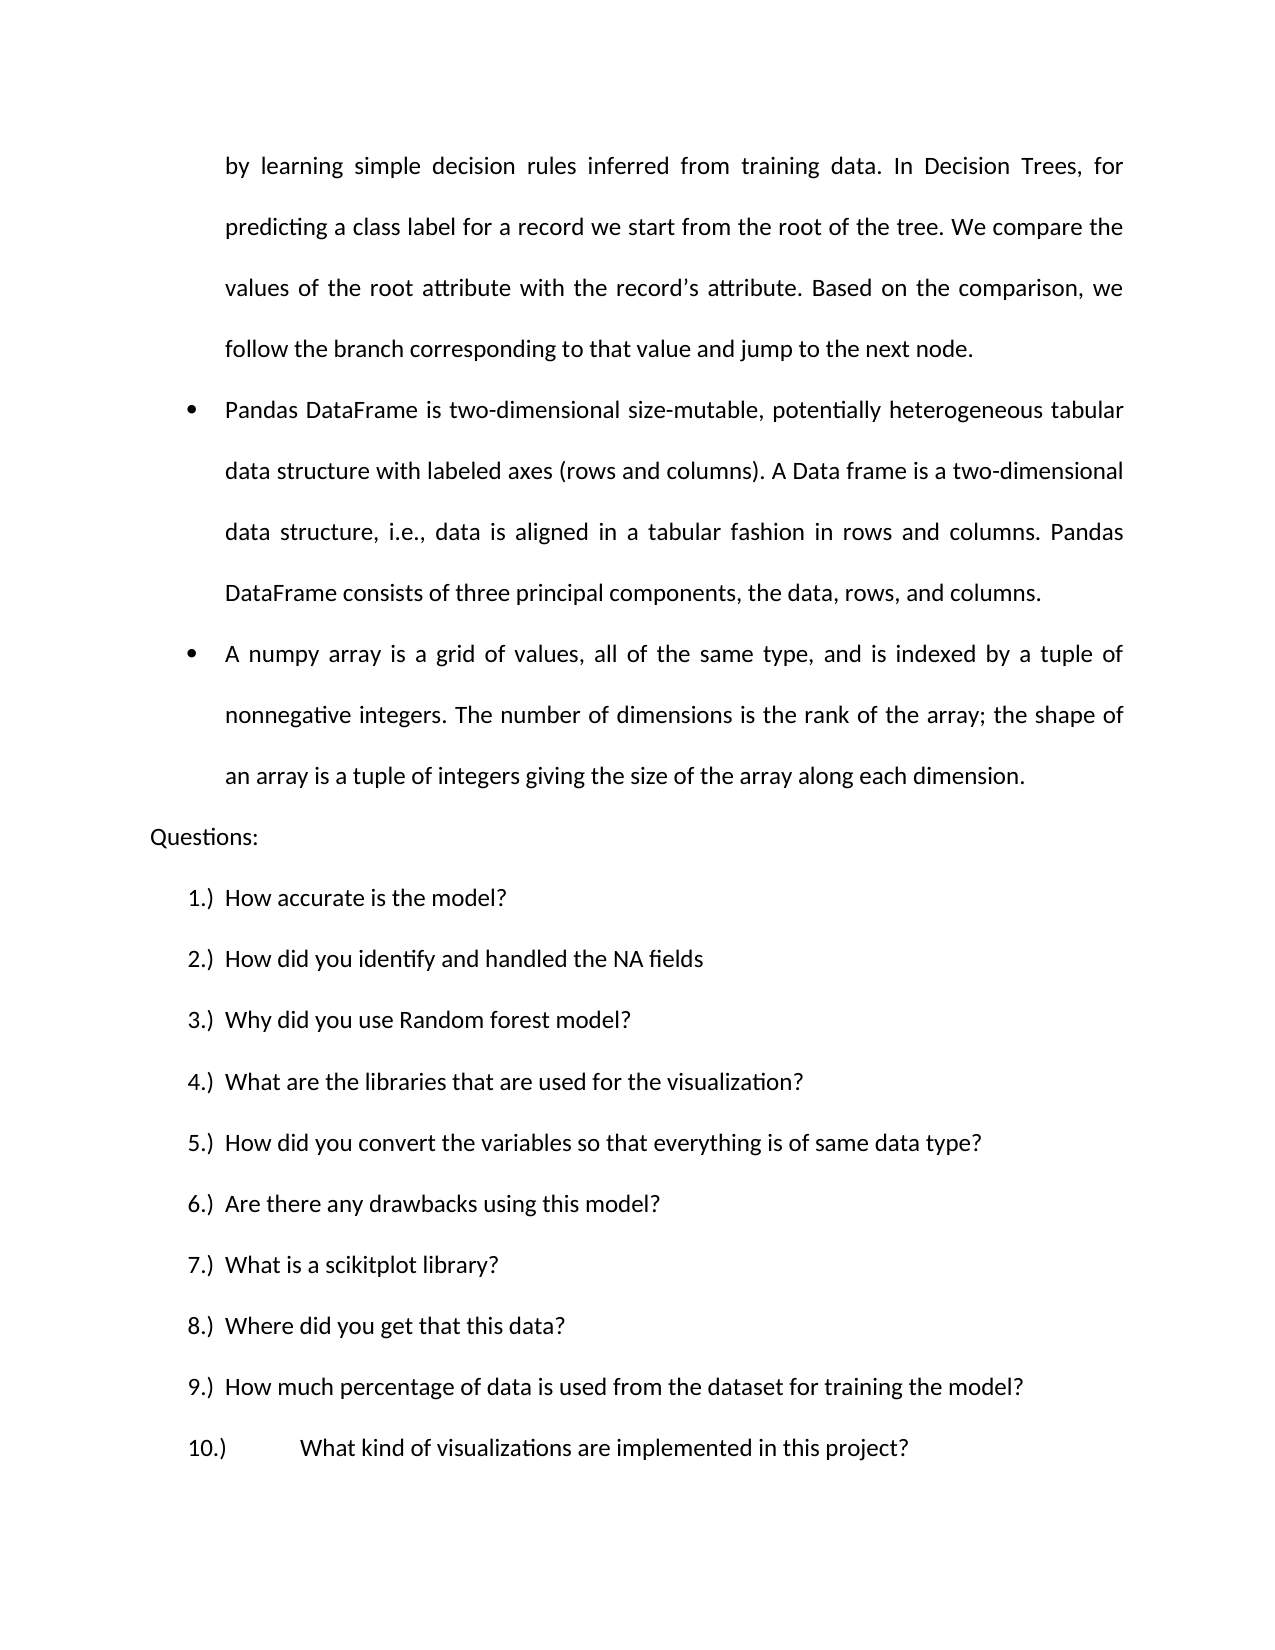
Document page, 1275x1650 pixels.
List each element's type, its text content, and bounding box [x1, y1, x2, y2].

list Pandas DataFrame is two-dimensional size-mutable, potentially heterogeneous tabular data structure with labeled axes (rows and columns). A Data frame is a two-dimensional data structure, i.e., data is aligned in a tabular fashion in rows and columns. Pandas DataFrame consists of three principal components, the data, rows, and columns. [187, 394, 1125, 608]
list Where did you get that this data? [187, 1310, 1125, 1340]
list A numpy array is a grid of values, all of the same type, and is indexed by a tuple of nonnegative integers. The number of dimensions is the rank of the array; the shape of an array is a tuple of integers giving the size of the array along each dimension. [187, 638, 1125, 791]
list Are there any drawbacks using this model? [187, 1188, 1125, 1218]
list How much percentage of data is used from the dataset for training the model? [187, 1371, 1125, 1401]
list How did you identify and handled the NA fields [187, 943, 1125, 974]
list What are the libraries that are used for the visualization? [187, 1066, 1125, 1096]
list Why did you use Random forest model? [187, 1004, 1125, 1035]
list What is a scikitplot library? [187, 1249, 1125, 1279]
list What kind of visualizations are implemented in this project? [187, 1432, 1125, 1462]
text Questions: [150, 821, 1125, 852]
list How accurate is the model? [187, 882, 1125, 913]
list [187, 150, 1125, 364]
list How did you convert the variables so that everything is of same data type? [187, 1127, 1125, 1157]
